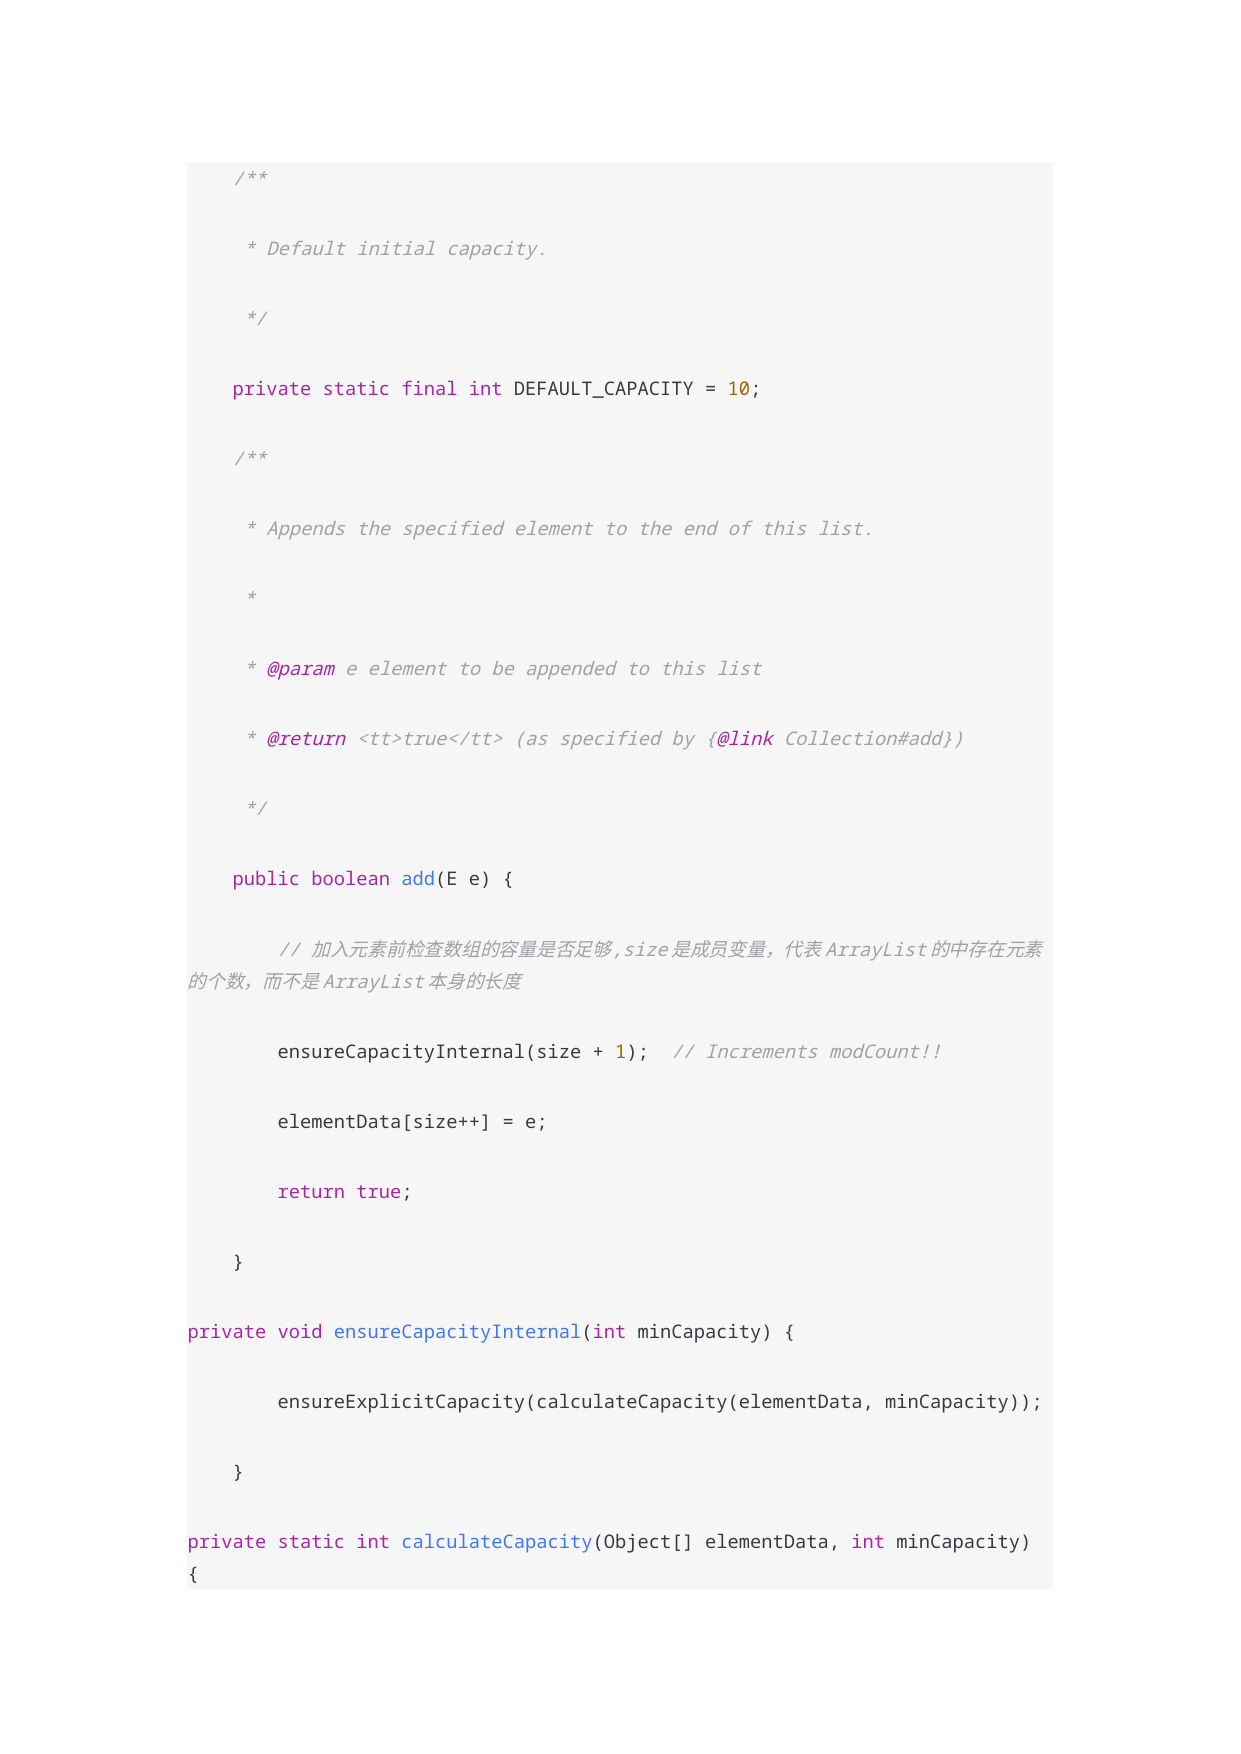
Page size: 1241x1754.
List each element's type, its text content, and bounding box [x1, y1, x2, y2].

text * @param e element to be appended to this list [187, 652, 1053, 684]
text ensureCapacityInternal(size + 1); // Increments modCount!! [187, 1034, 1053, 1067]
text private void ensureCapacityInternal(int minCapacity) { [187, 1314, 1053, 1347]
text * @return <tt>true</tt> (as specified by {@link Collection#add}) [187, 722, 1053, 754]
text ensureExplicitCapacity(calculateCapacity(elementData, minCapacity)); [187, 1384, 1053, 1417]
text } [187, 1454, 1053, 1487]
text return true; [187, 1174, 1053, 1207]
text private static int calculateCapacity(Object[] elementData, int minCapacity) { [187, 1524, 1053, 1589]
text */ [187, 302, 1053, 334]
text elementData[size++] = e; [187, 1104, 1053, 1137]
text * [187, 582, 1053, 614]
text /** [187, 442, 1053, 474]
text // 加入元素前检查数组的容量是否足够,size是成员变量，代表ArrayList的中存在元素的个数，而不是ArrayList本身的长度 [187, 932, 1053, 997]
text /** [187, 162, 1053, 194]
text * Default initial capacity. [187, 232, 1053, 264]
text public boolean add(E e) { [187, 862, 1053, 894]
text * Appends the specified element to the end of this list. [187, 512, 1053, 544]
text private static final int DEFAULT_CAPACITY = 10; [187, 372, 1053, 404]
text */ [187, 792, 1053, 824]
text } [187, 1244, 1053, 1277]
